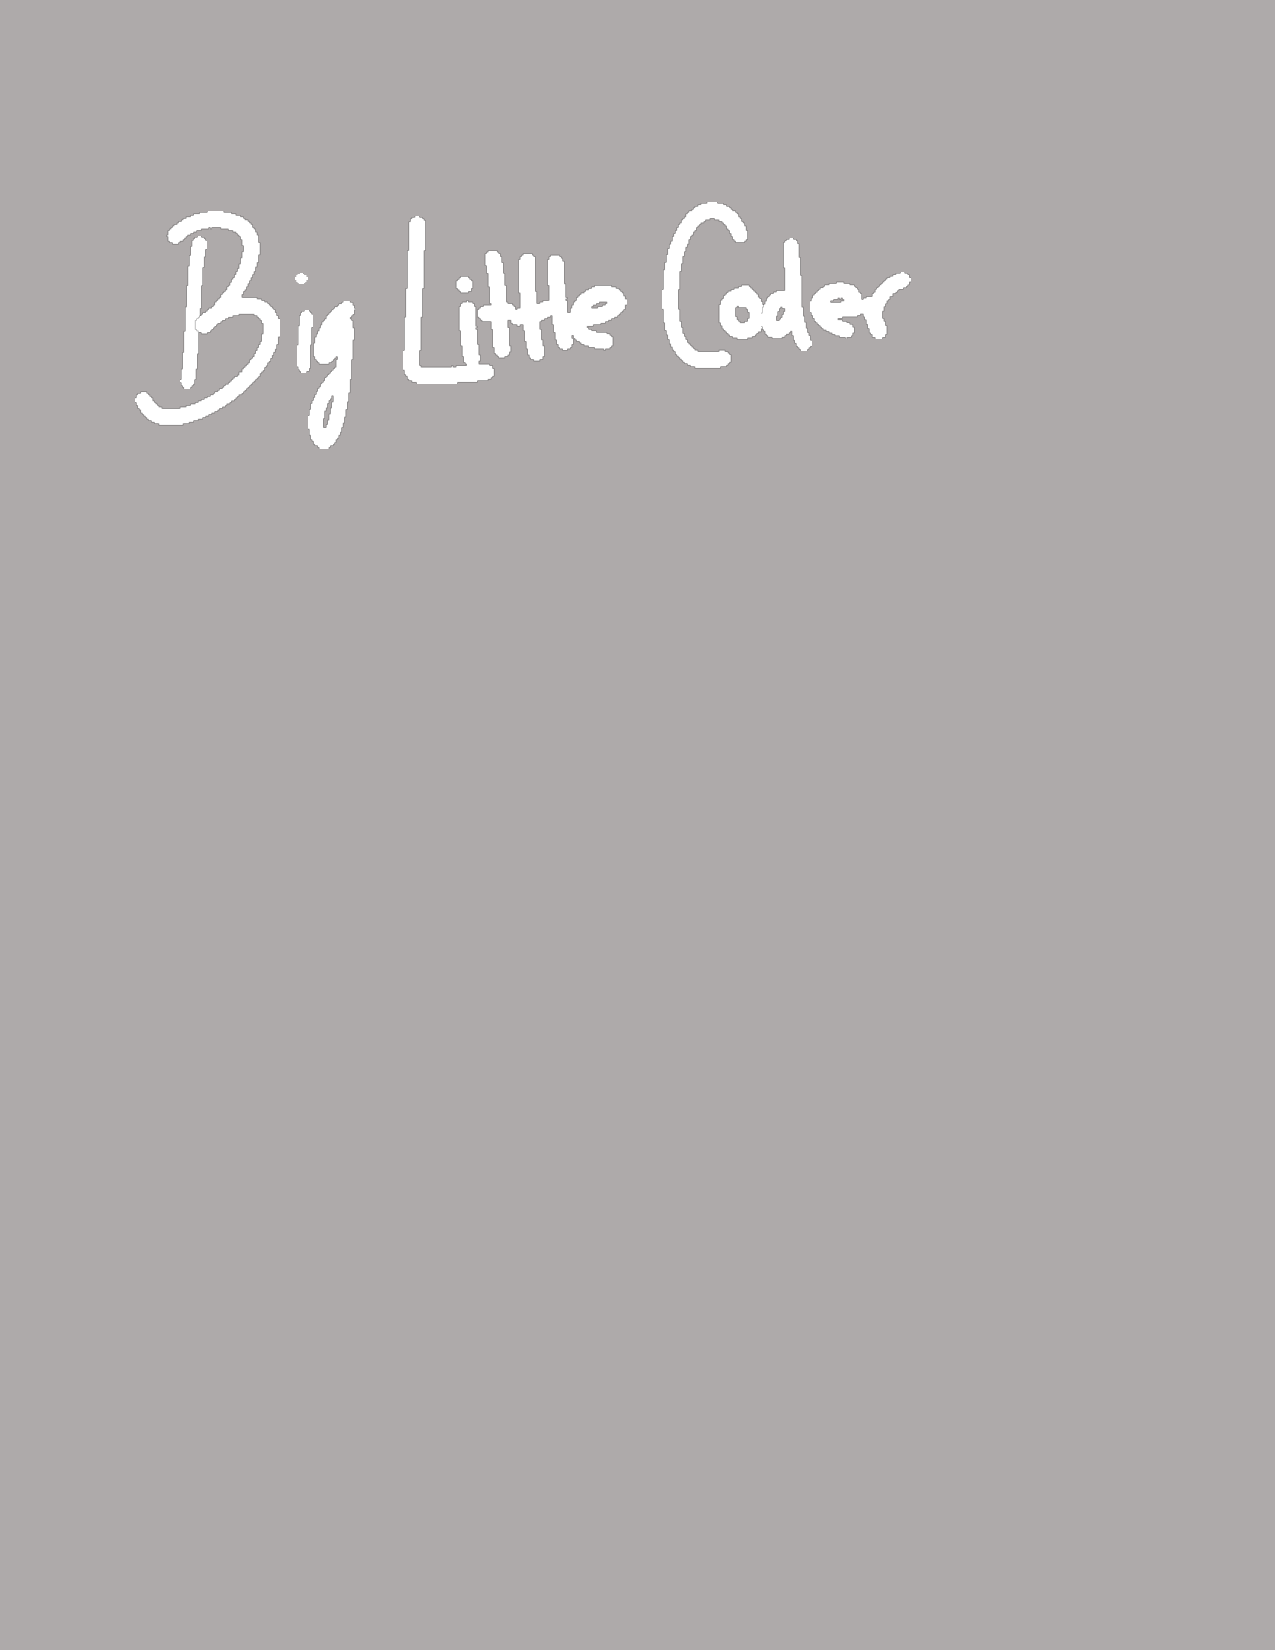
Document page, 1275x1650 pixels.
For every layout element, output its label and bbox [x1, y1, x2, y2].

picture [662, 202, 911, 370]
picture [295, 273, 308, 285]
picture [135, 211, 280, 427]
picture [297, 301, 356, 449]
picture [403, 216, 627, 384]
